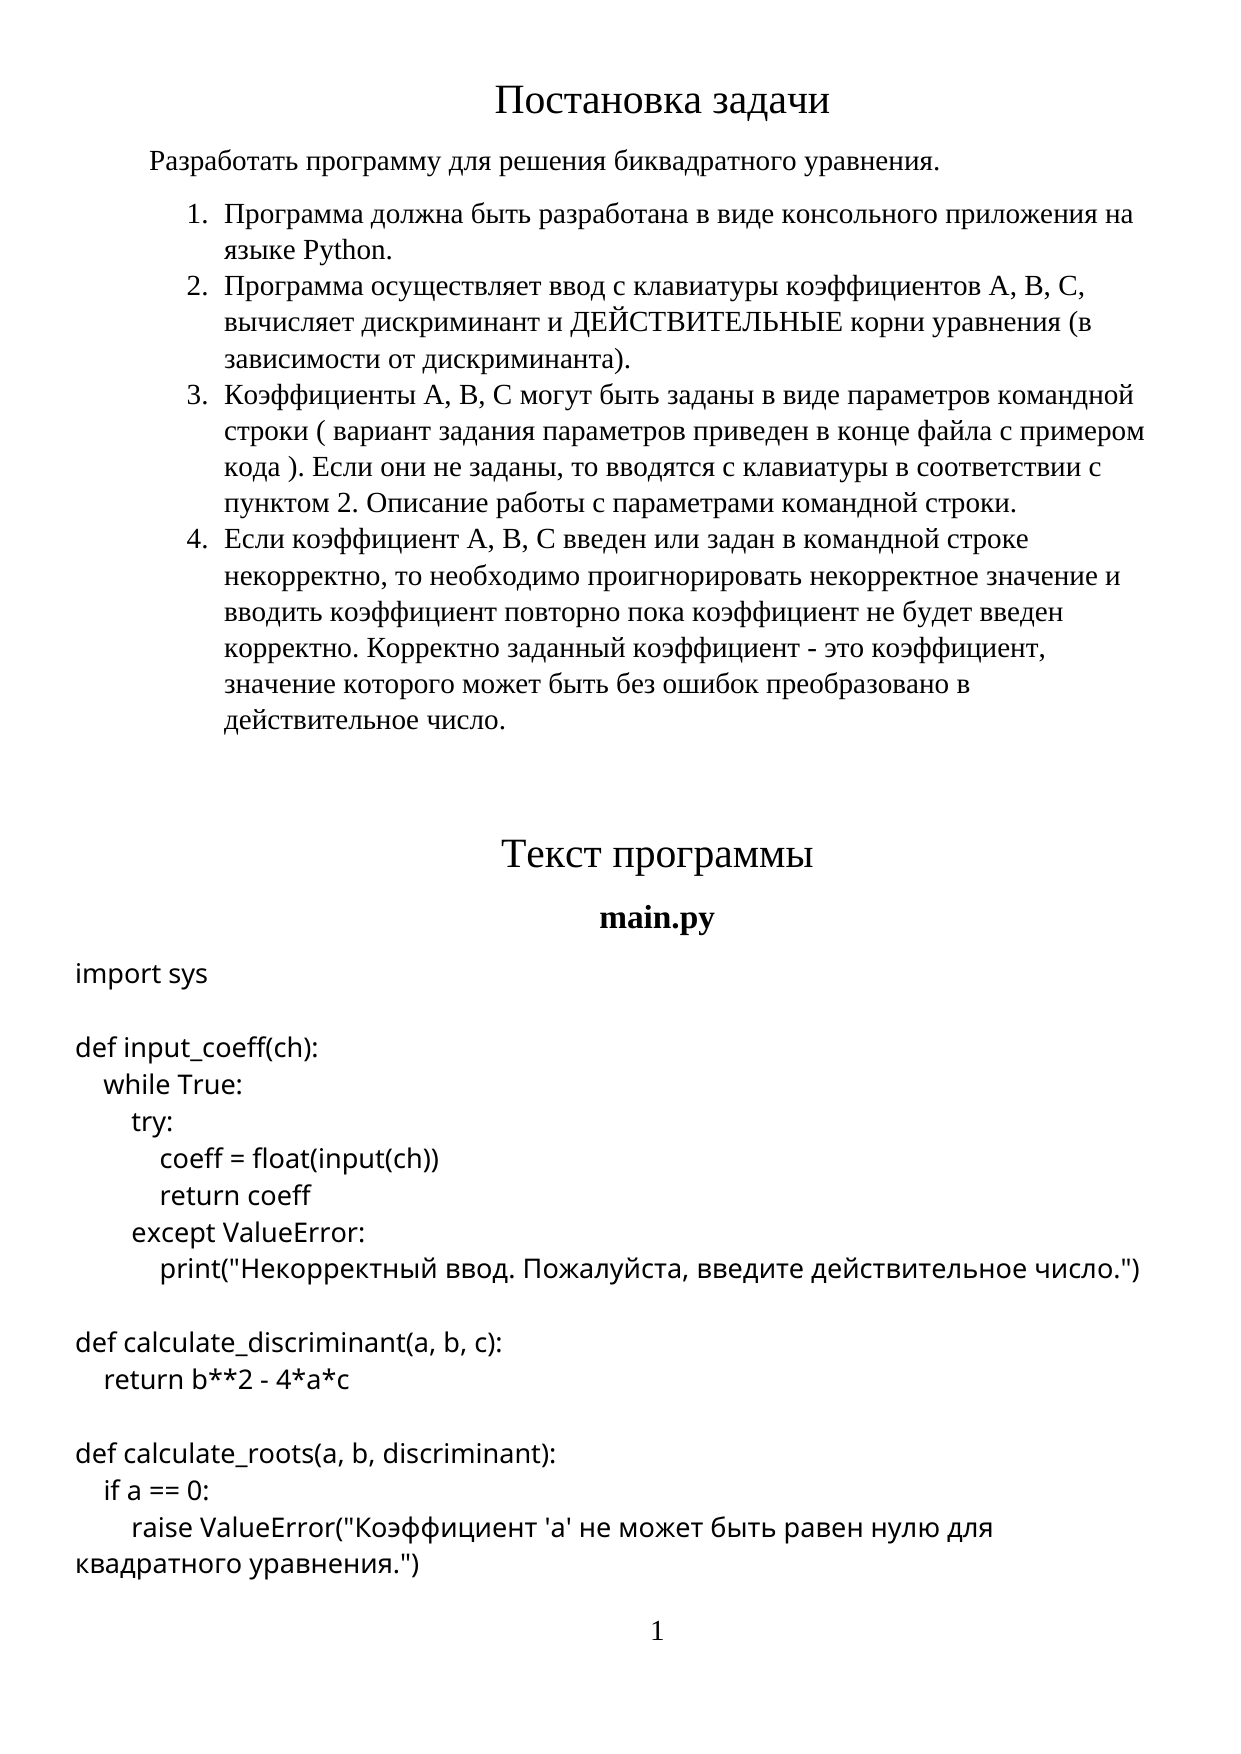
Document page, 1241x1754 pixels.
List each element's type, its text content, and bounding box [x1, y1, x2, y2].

text coeff = float(input(ch)) [75, 1139, 1165, 1176]
list Если коэффициент А, В, С введен или задан в командной строке некорректно, то необходимо проигнорировать некорректное значение и вводить коэффициент повторно пока коэффициент не будет введен корректно. Корректно заданный коэффициент - это коэффициент, значение которого может быть без ошибок преобразовано в действительное число. [186, 521, 1165, 736]
text while True: [75, 1066, 1165, 1102]
list Программа осуществляет ввод с клавиатуры коэффициентов А, В, С, вычисляет дискриминант и ДЕЙСТВИТЕЛЬНЫЕ корни уравнения (в зависимости от дискриминанта). [186, 268, 1165, 374]
text raise ValueError("Коэффициент 'a' не может быть равен нулю для квадратного уравнения.") [75, 1508, 1165, 1582]
text print("Некорректный ввод. Пожалуйста, введите действительное число.") [75, 1250, 1165, 1287]
text return b**2 - 4*a*c [75, 1361, 1165, 1397]
text Разработать программу для решения биквадратного уравнения. [75, 143, 1165, 177]
text Текст программы [75, 828, 1165, 876]
text return coeff [75, 1176, 1165, 1213]
text if a == 0: [75, 1471, 1165, 1508]
text def input_coeff(ch): [75, 1029, 1165, 1066]
list Программа должна быть разработана в виде консольного приложения на языке Python. [186, 196, 1165, 266]
text import sys [75, 955, 1165, 992]
text Постановка задачи [75, 75, 1165, 123]
text def calculate_roots(a, b, discriminant): [75, 1434, 1165, 1471]
list Коэффициенты А, В, С могут быть заданы в виде параметров командной строки ( вариант задания параметров приведен в конце файла с примером кода ). Если они не заданы, то вводятся с клавиатуры в соответствии с пунктом 2. Описание работы с параметрами командной строки. [186, 377, 1165, 519]
text def calculate_discriminant(a, b, c): [75, 1324, 1165, 1361]
text except ValueError: [75, 1213, 1165, 1250]
text try: [75, 1102, 1165, 1139]
text main.py [75, 897, 1165, 935]
